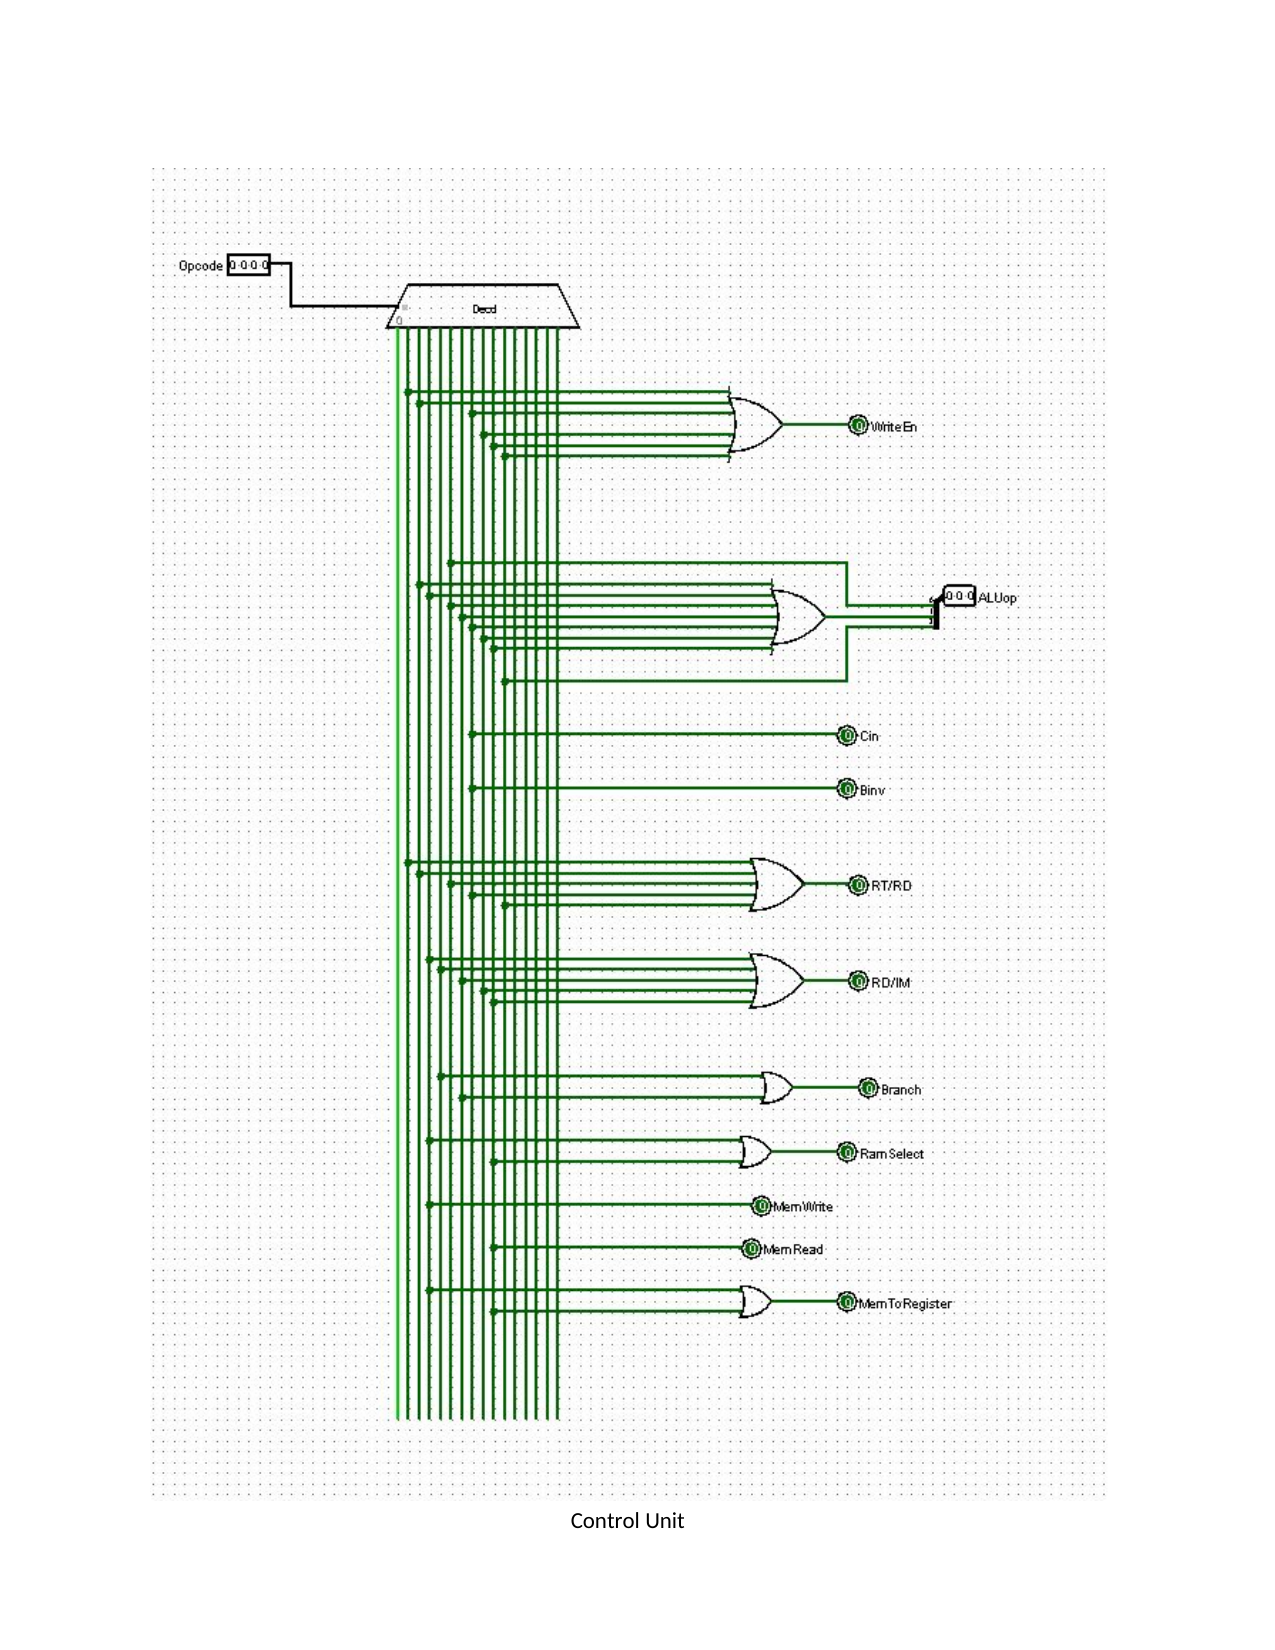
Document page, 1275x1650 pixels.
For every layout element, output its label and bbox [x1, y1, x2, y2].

picture [150, 168, 1112, 1501]
